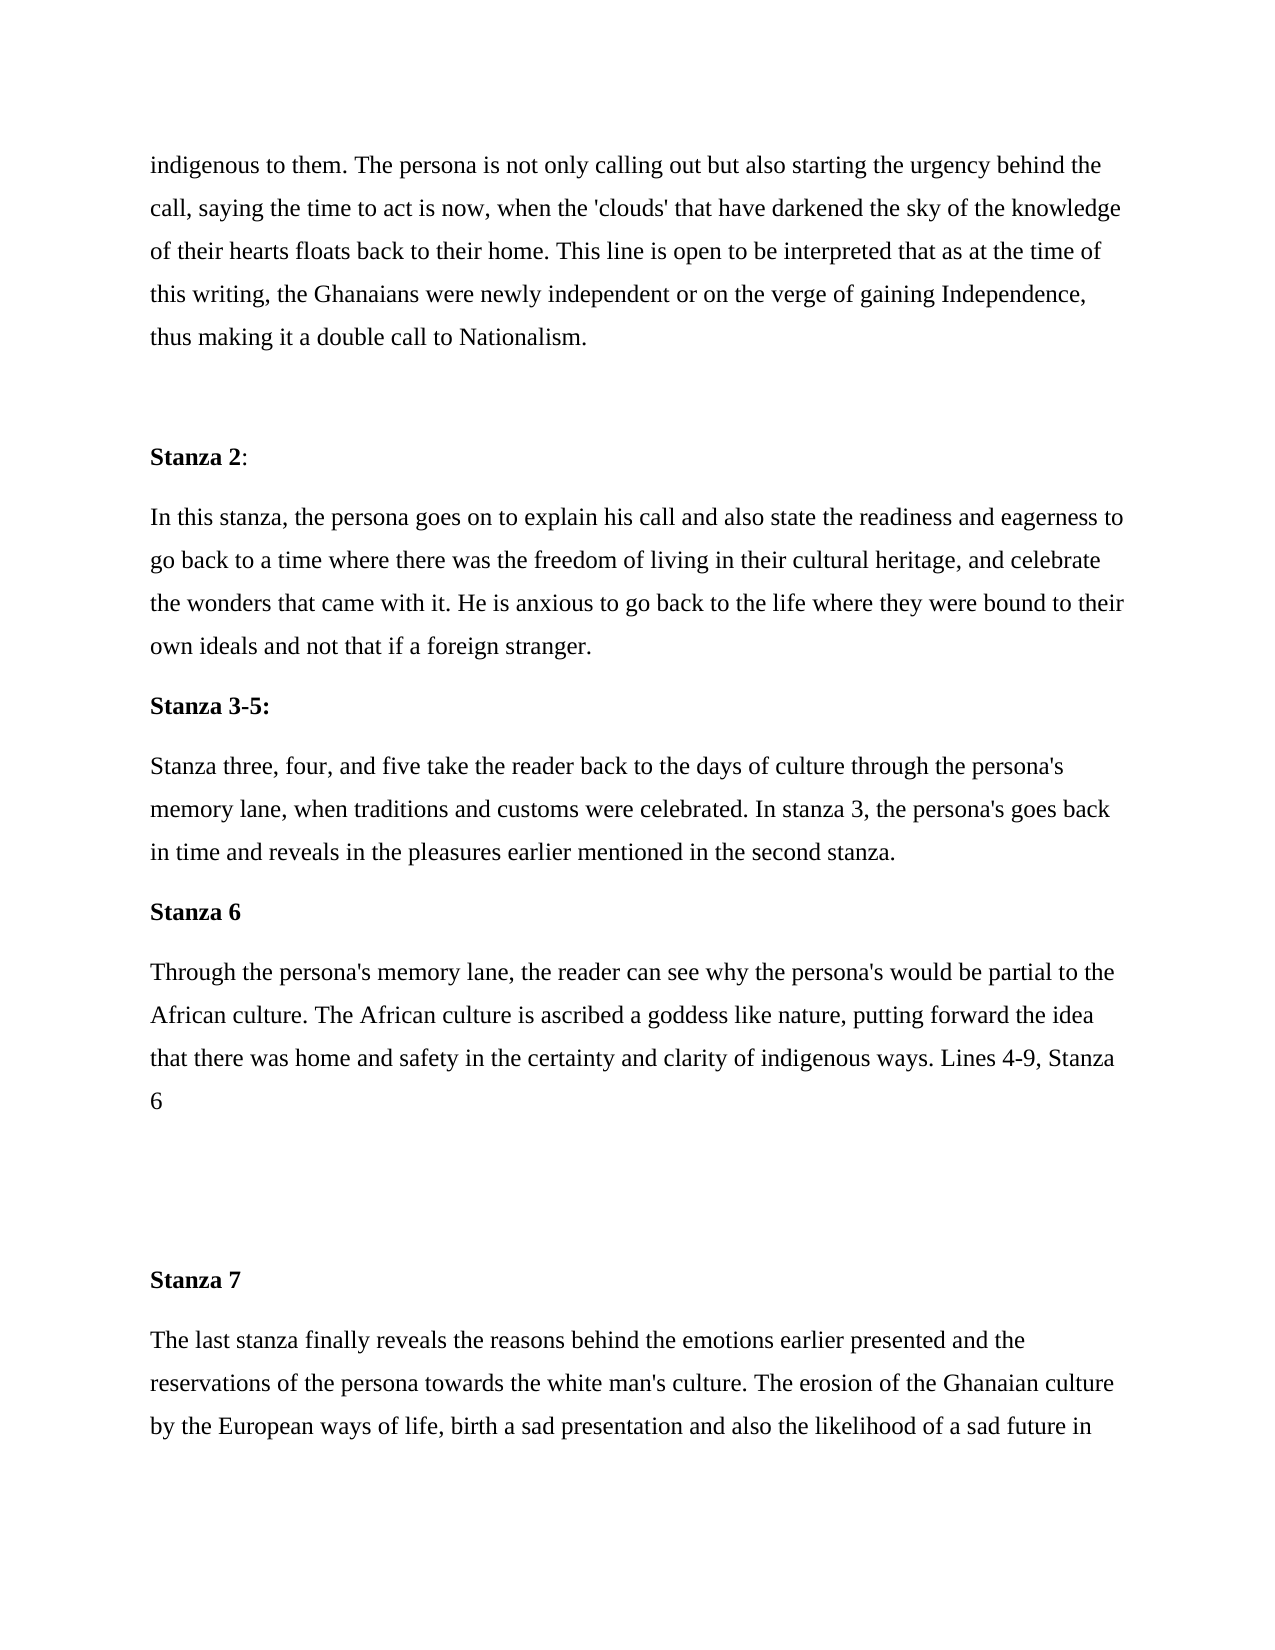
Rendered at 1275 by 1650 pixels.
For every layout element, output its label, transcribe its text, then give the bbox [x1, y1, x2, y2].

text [150, 150, 1125, 351]
text Stanza 2: [150, 442, 1125, 471]
text Stanza 7 [150, 1265, 1125, 1294]
text Stanza three, four, and five take the reader back to the days of culture through the persona's memory lane, when traditions and customs were celebrated. In stanza 3, the persona's goes back in time and reveals in the pleasures earlier mentioned in the second stanza. [150, 751, 1125, 866]
text In this stanza, the persona goes on to explain his call and also state the readiness and eagerness to go back to a time where there was the freedom of living in their cultural heritage, and celebrate the wonders that came with it. He is anxious to go back to the life where they were bound to their own ideals and not that if a foreign stranger. [150, 502, 1125, 660]
text Through the persona's memory lane, the reader can see why the persona's would be partial to the African culture. The African culture is ascribed a goddess like nature, putting forward the idea that there was home and safety in the certainty and clarity of indigenous ways. Lines 4-9, Stanza 6 [150, 957, 1125, 1115]
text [150, 1325, 1125, 1440]
text Stanza 3-5: [150, 691, 1125, 720]
text Stanza 6 [150, 897, 1125, 926]
